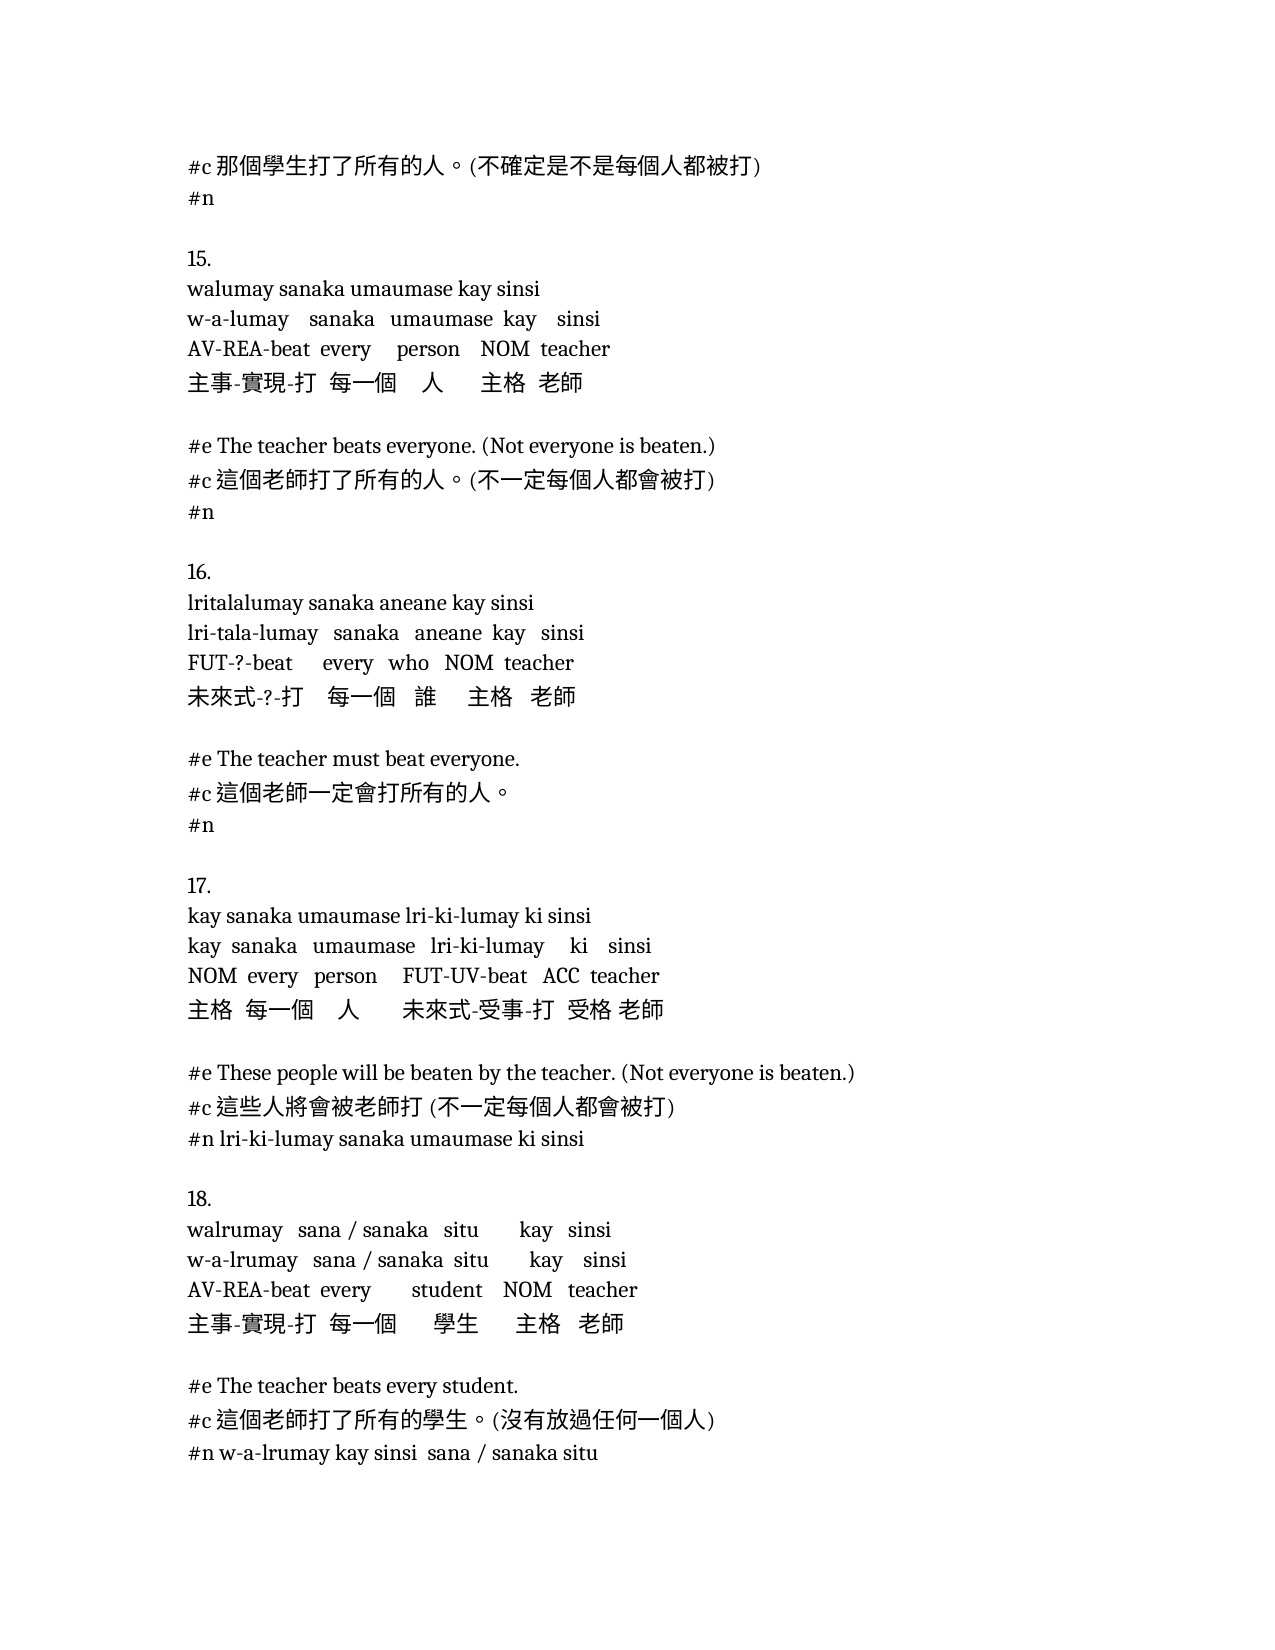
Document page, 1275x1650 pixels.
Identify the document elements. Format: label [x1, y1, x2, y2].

text [187, 150, 1087, 1496]
